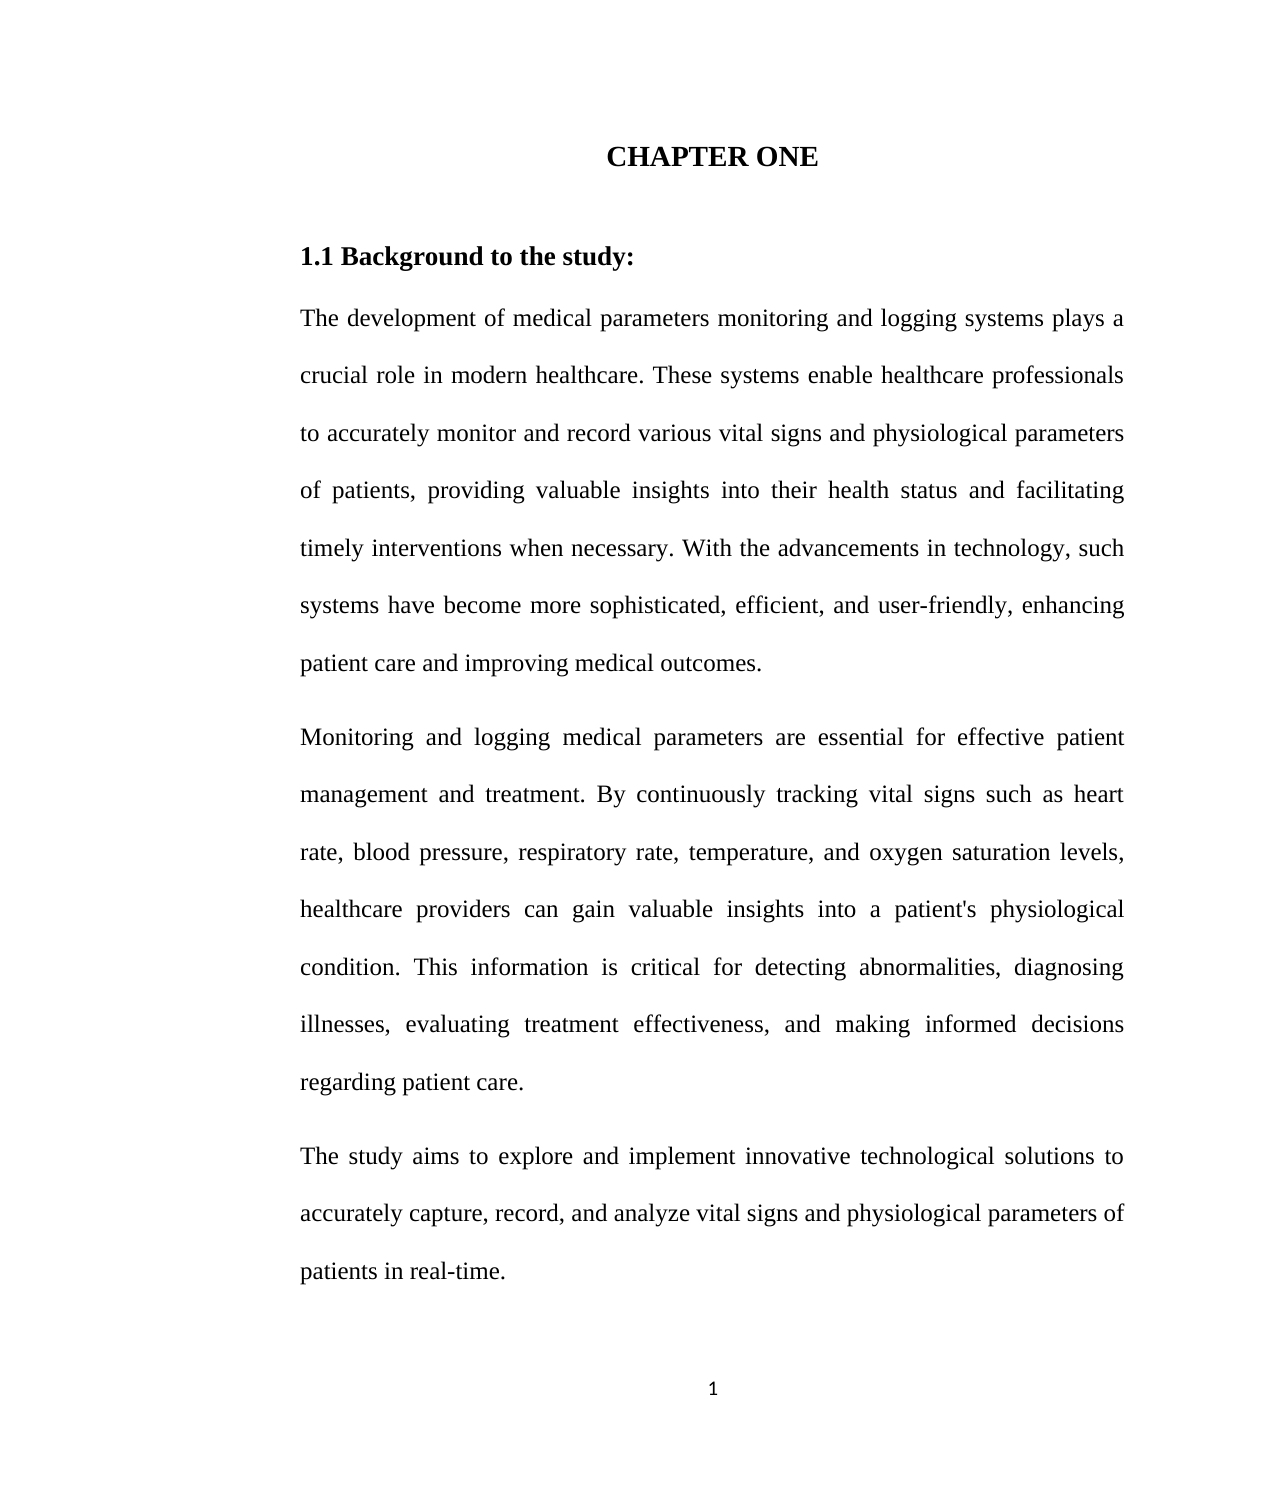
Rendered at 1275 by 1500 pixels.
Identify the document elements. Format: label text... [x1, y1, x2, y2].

text Monitoring and logging medical parameters are essential for effective patient management and treatment. By continuously tracking vital signs such as heart rate, blood pressure, respiratory rate, temperature, and oxygen saturation levels, healthcare providers can gain valuable insights into a patient's physiological condition. This information is critical for detecting abnormalities, diagnosing illnesses, evaluating treatment effectiveness, and making informed decisions regarding patient care. [300, 722, 1125, 1096]
subtitle 1.1 Background to the study: [300, 240, 1125, 272]
subtitle CHAPTER ONE [300, 139, 1125, 172]
text The study aims to explore and implement innovative technological solutions to accurately capture, record, and analyze vital signs and physiological parameters of patients in real-time. [300, 1141, 1125, 1285]
text The development of medical parameters monitoring and logging systems plays a crucial role in modern healthcare. These systems enable healthcare professionals to accurately monitor and record various vital signs and physiological parameters of patients, providing valuable insights into their health status and facilitating timely interventions when necessary. With the advancements in technology, such systems have become more sophisticated, efficient, and user-friendly, enhancing patient care and improving medical outcomes. [300, 303, 1125, 676]
